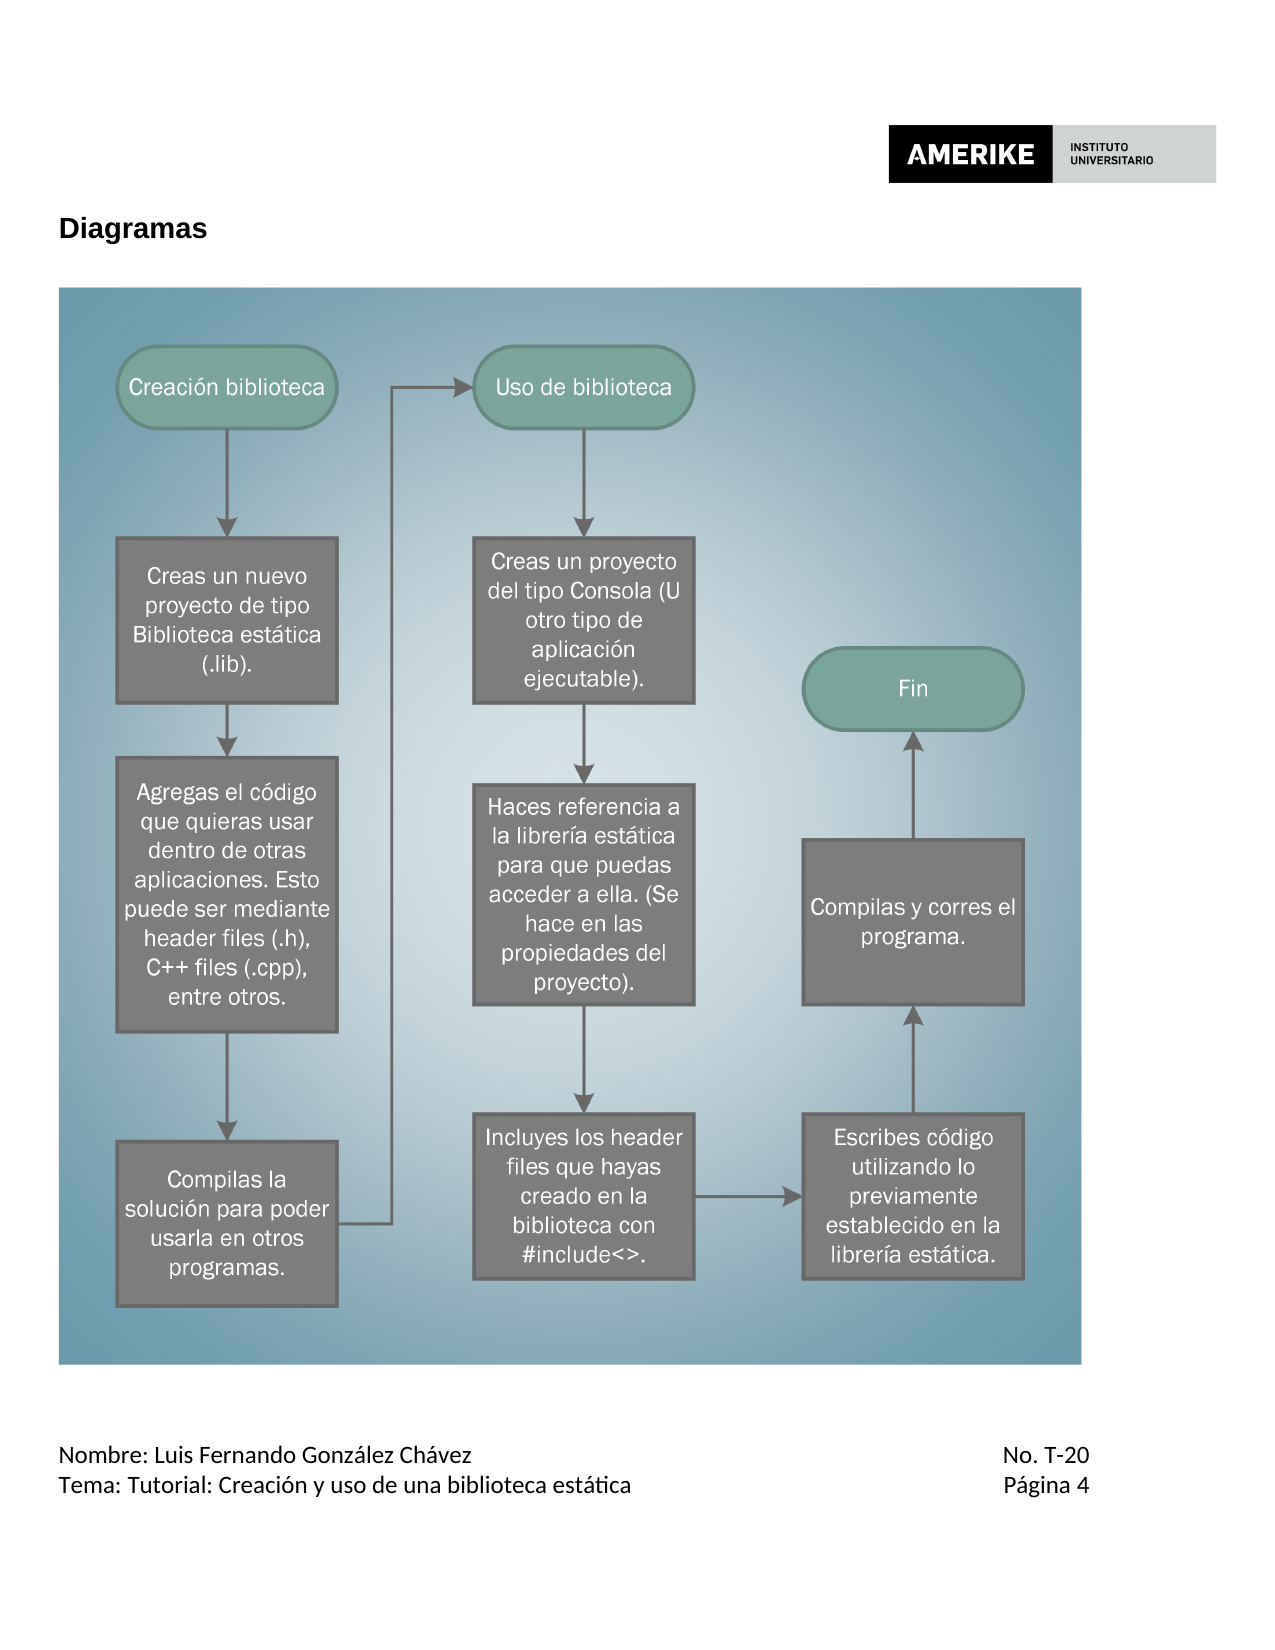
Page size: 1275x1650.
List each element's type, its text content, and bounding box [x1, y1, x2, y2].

picture [888, 125, 1217, 183]
picture [58, 287, 1082, 1365]
